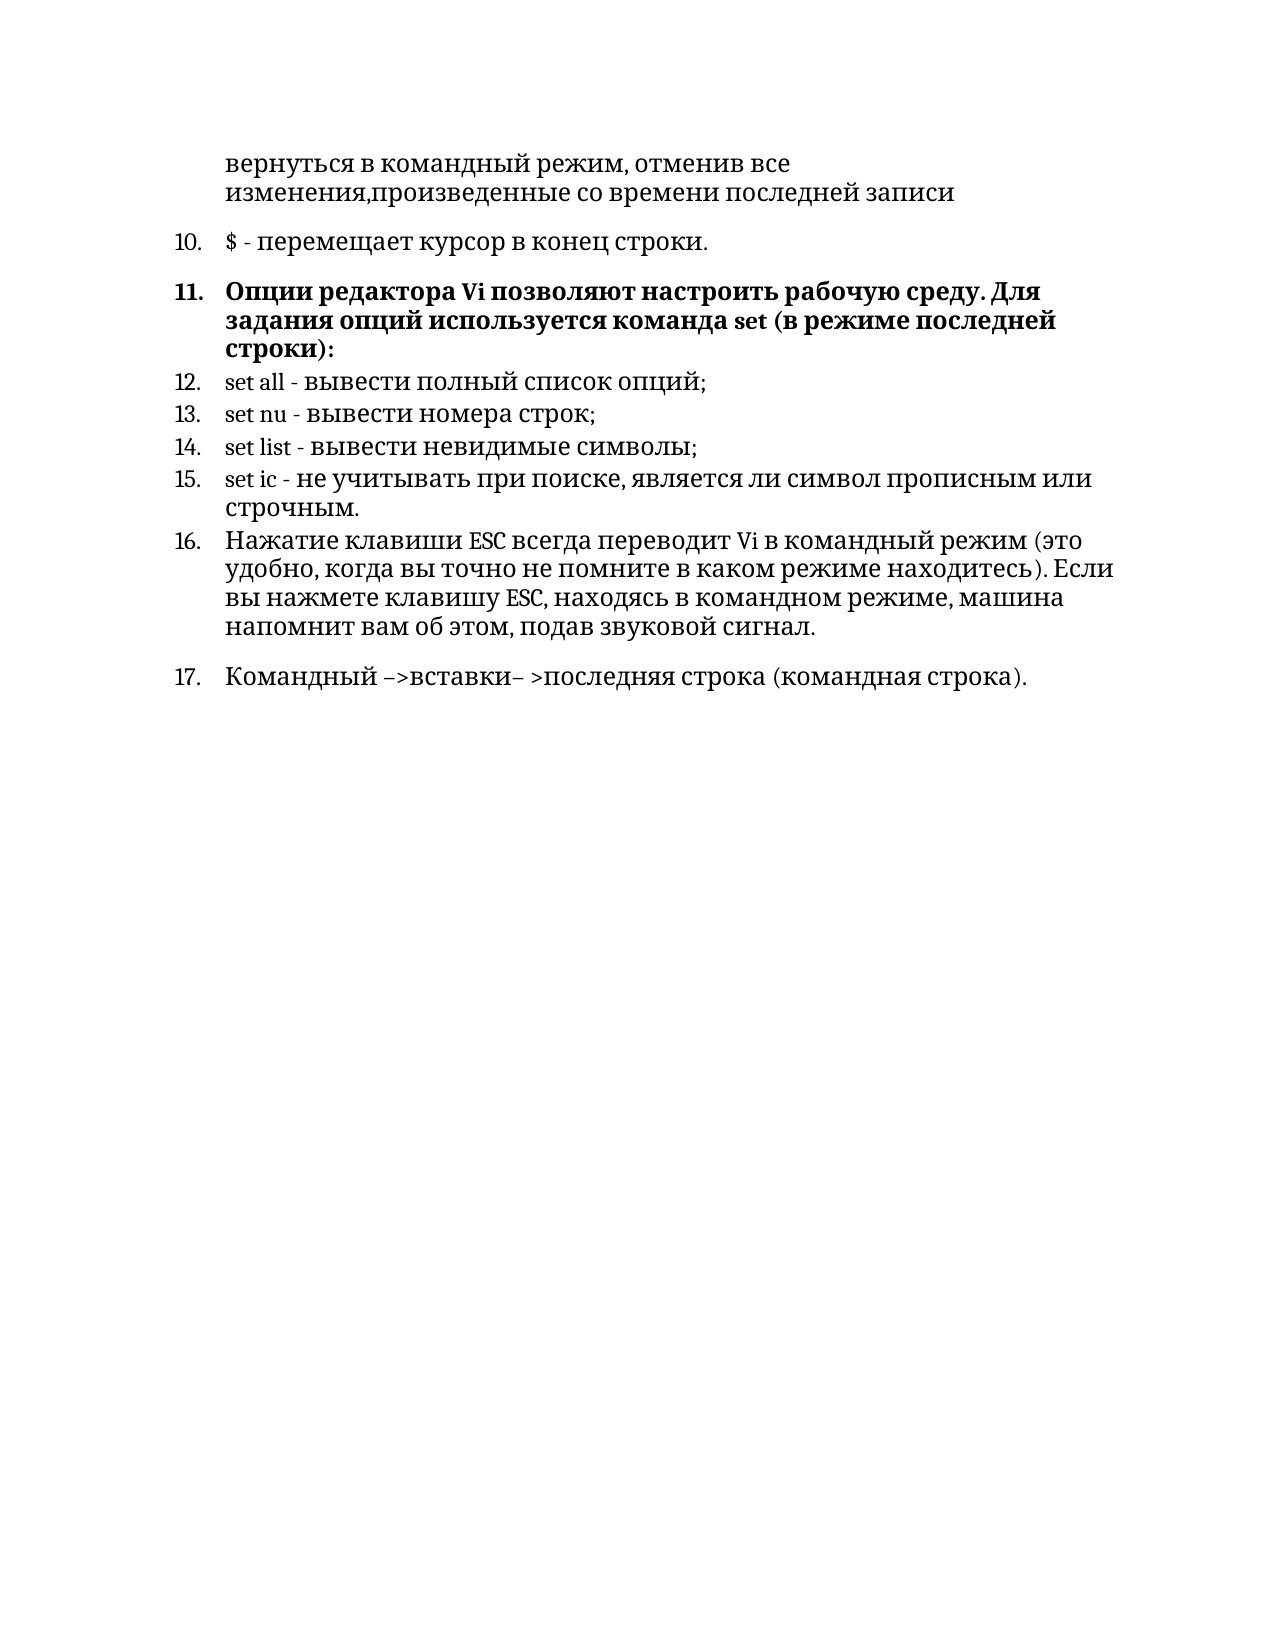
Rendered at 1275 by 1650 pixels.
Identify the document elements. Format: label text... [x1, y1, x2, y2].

list set nu - вывести номера строк; [175, 400, 1125, 429]
list $ - перемещает курсор в конец строки. [175, 228, 1125, 257]
list Командный –>вставки– >последняя строка (командная строка). [175, 662, 1125, 691]
list set list - вывести невидимые символы; [175, 433, 1125, 462]
list Опции редактора Vi позволяют настроить рабочую среду. Для задания опций используется команда set (в режиме последней строки): [175, 278, 1125, 364]
list set all - вывести полный список опций; [175, 368, 1125, 397]
list Нажатие клавиши ESC всегда переводит Vi в командный режим (это удобно, когда вы точно не помните в каком режиме находитесь). Если вы нажмете клавишу ESC, находясь в командном режиме, машина напомнит вам об этом, подав звуковой сигнал. [175, 527, 1125, 642]
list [175, 150, 1125, 207]
list set ic - не учитывать при поиске, является ли символ прописным или строчным. [175, 465, 1125, 523]
